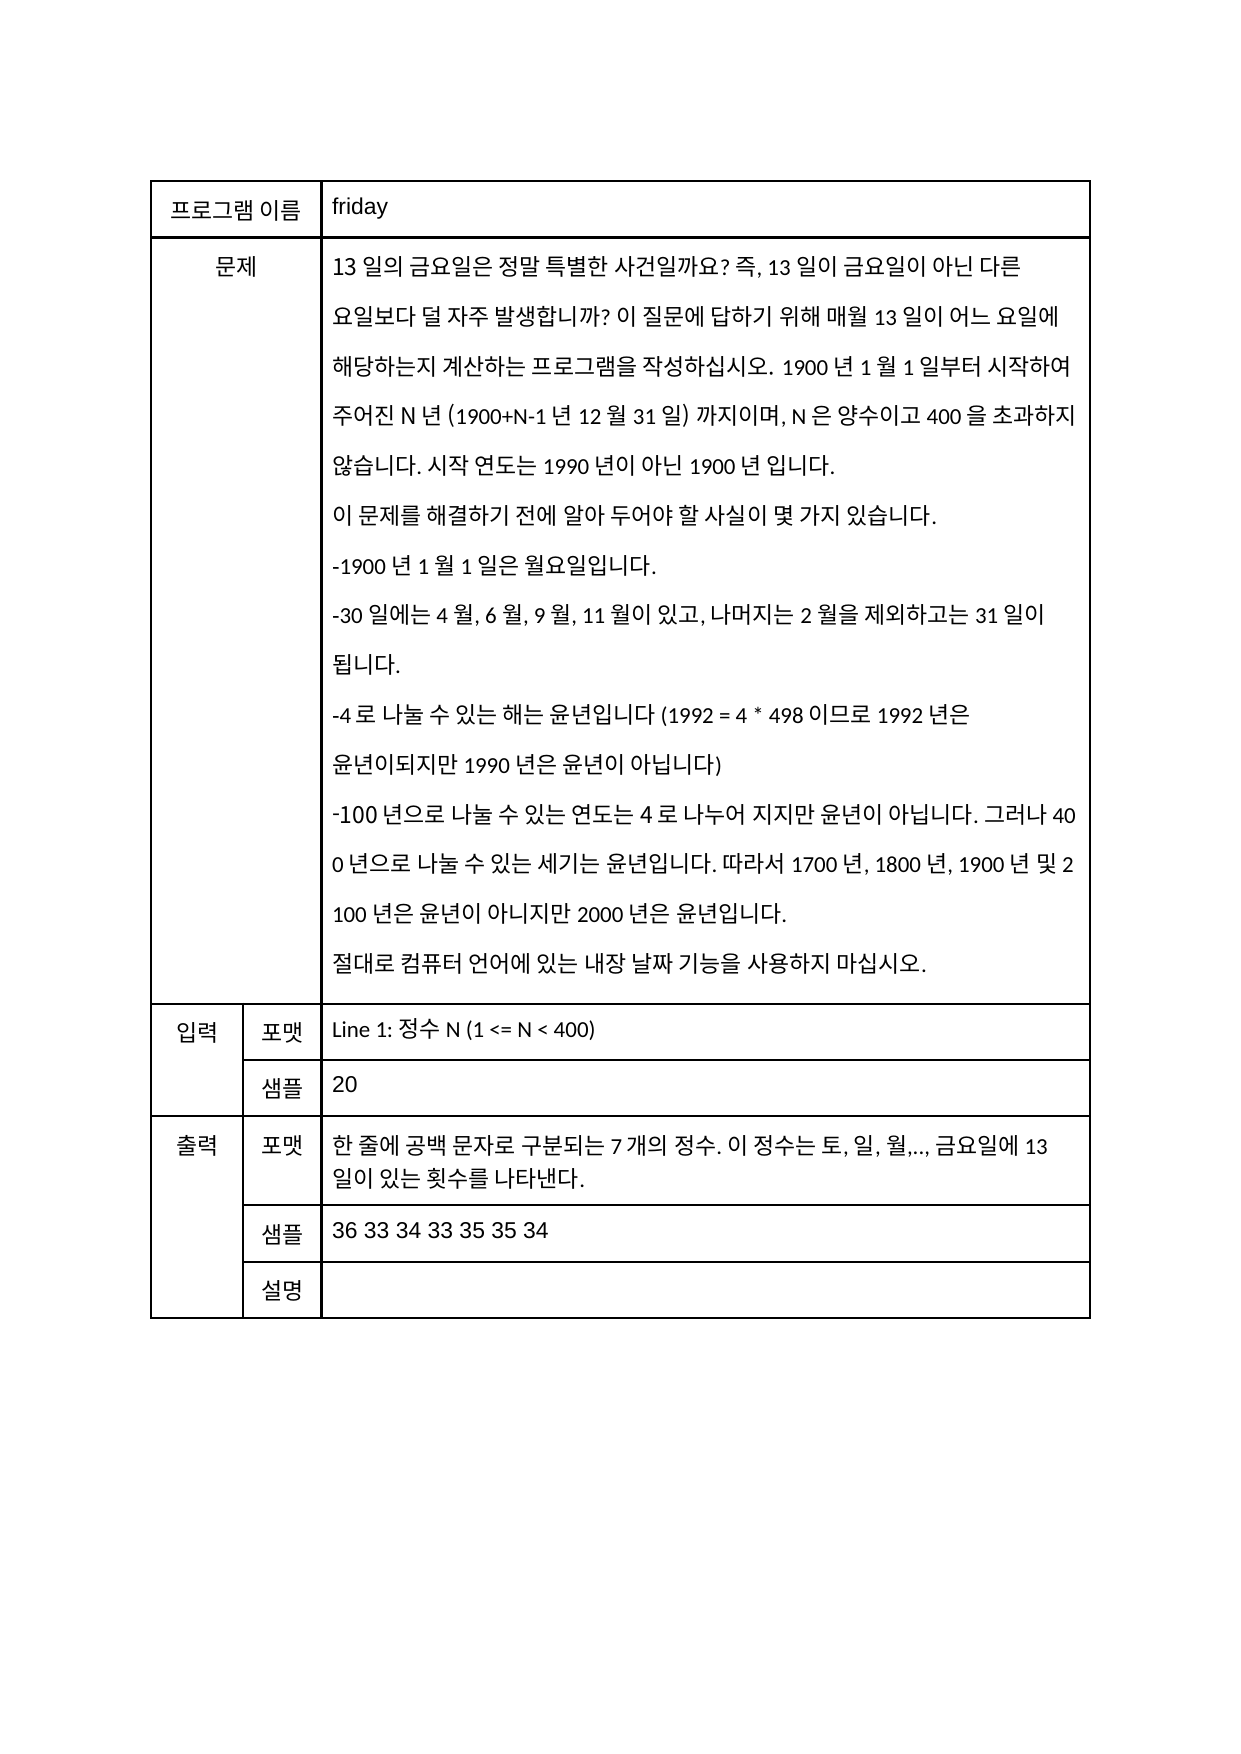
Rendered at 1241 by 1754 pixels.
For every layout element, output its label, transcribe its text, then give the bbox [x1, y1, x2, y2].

table_cell [323, 1263, 1089, 1317]
table_header 프로그램 이름 [152, 182, 320, 236]
table_cell 문제 [152, 239, 320, 1003]
table_cell Line 1: 정수 N (1 <= N < 400) [323, 1005, 1089, 1059]
table_cell 샘플 [244, 1061, 320, 1115]
table_cell 36 33 34 33 35 35 34 [323, 1206, 1089, 1261]
table_cell 설명 [244, 1263, 320, 1317]
table_cell 입력 [152, 1005, 242, 1115]
table_cell 한 줄에 공백 문자로 구분되는 7개의 정수. 이 정수는 토, 일, 월,.., 금요일에 13일이 있는 횟수를 나타낸다. [323, 1117, 1089, 1204]
table_cell 포맷 [244, 1117, 320, 1204]
table_cell 출력 [152, 1117, 242, 1317]
table_cell 13일의 금요일은 정말 특별한 사건일까요? 즉, 13 일이 금요일이 아닌 다른 요일보다 덜 자주 발생합니까? 이 질문에 답하기 위해 매월 13 일이 어느 요일에 해당하는지 계산하는 프로그램을 작성하십시오. 1900 년 1 월 1 일부터 시작하여 주어진 N년 (1900+N-1 년 12 월 31 일) 까지이며, N은 양수이고 400을 초과하지 않습니다. 시작 연도는 1990 년이 아닌 1900년 입니다. 이 문제를 해결하기 전에 알아 두어야 할 사실이 몇 가지 있습니다. -1900 년 1 월 1 일은 월요일입니다. -30 일에는 4 월, 6 월, 9월, 11 월이 있고, 나머지는 2 월을 제외하고는 31 일이 됩니다. -4로 나눌 수 있는 해는 윤년입니다 (1992 = 4 * 498이므로 1992 년은 윤년이되지만 1990 년은 윤년이 아닙니다) -100년으로 나눌 수 있는 연도는 4로 나누어 지지만 윤년이 아닙니다. 그러나 400 년으로 나눌 수 있는 세기는 윤년입니다. 따라서 1700 년, 1800 년, 1900 년 및 2100 년은 윤년이 아니지만 2000 년은 윤년입니다. 절대로 컴퓨터 언어에 있는 내장 날짜 기능을 사용하지 마십시오. [323, 239, 1089, 1003]
table_cell 샘플 [244, 1206, 320, 1261]
table_cell 포맷 [244, 1005, 320, 1059]
table_cell 20 [323, 1061, 1089, 1115]
table_header friday [323, 182, 1089, 236]
